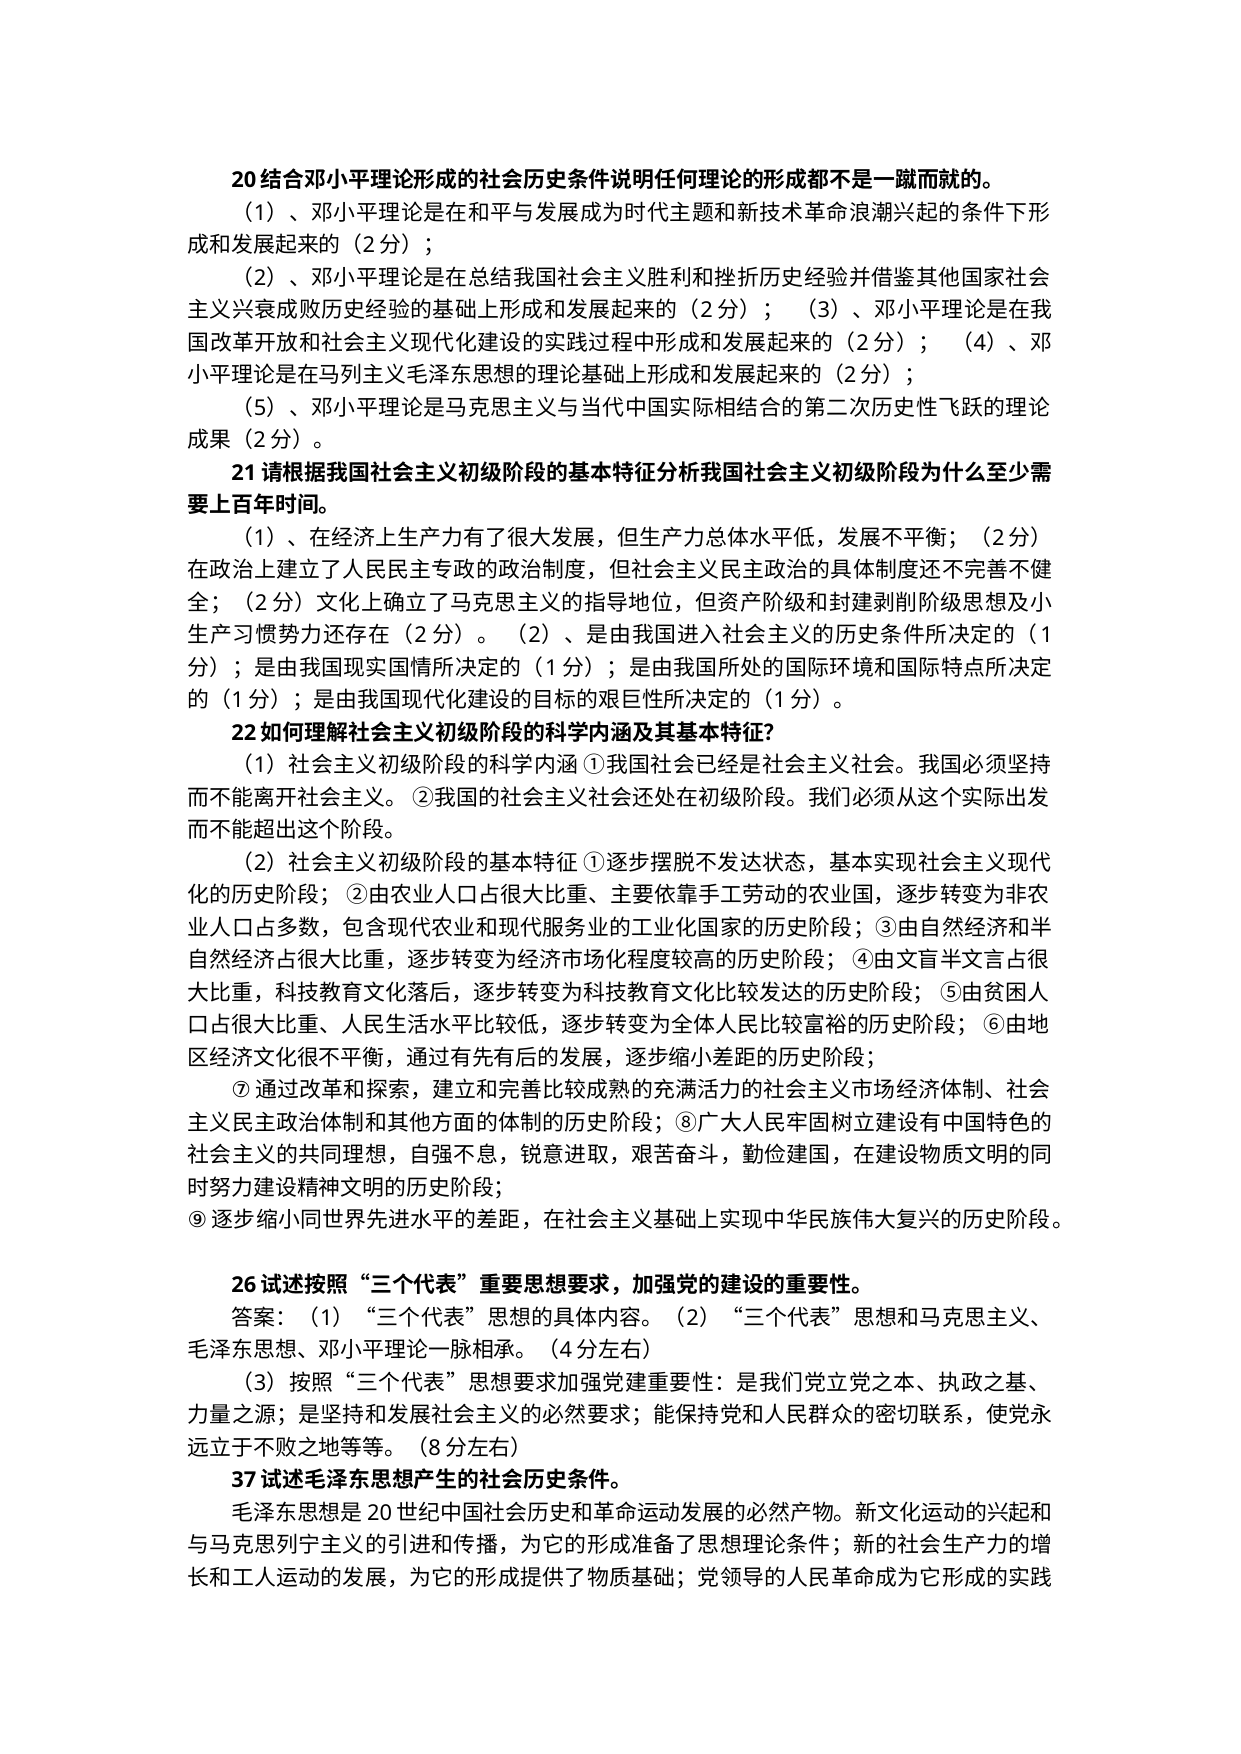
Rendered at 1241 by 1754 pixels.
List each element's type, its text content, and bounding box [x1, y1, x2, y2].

text 答案：（1）“三个代表”思想的具体内容。（2）“三个代表”思想和马克思主义、毛泽东思想、邓小平理论一脉相承。（4分左右） [187, 1299, 1053, 1364]
text 22如何理解社会主义初级阶段的科学内涵及其基本特征？ [187, 714, 1053, 747]
text （5）、邓小平理论是马克思主义与当代中国实际相结合的第二次历史性飞跃的理论成果（2分）。 [187, 389, 1053, 454]
text ⑦通过改革和探索，建立和完善比较成熟的充满活力的社会主义市场经济体制、社会主义民主政治体制和其他方面的体制的历史阶段；⑧广大人民牢固树立建设有中国特色的社会主义的共同理想，自强不息，锐意进取，艰苦奋斗，勤俭建国，在建设物质文明的同时努力建设精神文明的历史阶段； [187, 1072, 1053, 1202]
text （1）社会主义初级阶段的科学内涵 ①我国社会已经是社会主义社会。我国必须坚持而不能离开社会主义。 ②我国的社会主义社会还处在初级阶段。我们必须从这个实际出发，而不能超出这个阶段。 [187, 747, 1053, 844]
text 26试述按照“三个代表”重要思想要求，加强党的建设的重要性。 [187, 1267, 1053, 1299]
text 37试述毛泽东思想产生的社会历史条件。 [187, 1462, 1053, 1494]
text （1）、邓小平理论是在和平与发展成为时代主题和新技术革命浪潮兴起的条件下形成和发展起来的（2分）； [187, 194, 1053, 259]
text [187, 1494, 1053, 1592]
text （1）、在经济上生产力有了很大发展，但生产力总体水平低，发展不平衡；（2分）在政治上建立了人民民主专政的政治制度，但社会主义民主政治的具体制度还不完善不健全；（2分）文化上确立了马克思主义的指导地位，但资产阶级和封建剥削阶级思想及小生产习惯势力还存在（2分）。 （2）、是由我国进入社会主义的历史条件所决定的（1分）；是由我国现实国情所决定的（1分）；是由我国所处的国际环境和国际特点所决定的（1分）；是由我国现代化建设的目标的艰巨性所决定的（1分）。 [187, 519, 1053, 714]
text （2）社会主义初级阶段的基本特征 ①逐步摆脱不发达状态，基本实现社会主义现代化的历史阶段； ②由农业人口占很大比重、主要依靠手工劳动的农业国，逐步转变为非农业人口占多数，包含现代农业和现代服务业的工业化国家的历史阶段；③由自然经济和半自然经济占很大比重，逐步转变为经济市场化程度较高的历史阶段； ④由文盲半文言占很大比重，科技教育文化落后，逐步转变为科技教育文化比较发达的历史阶段； ⑤由贫困人口占很大比重、人民生活水平比较低，逐步转变为全体人民比较富裕的历史阶段； ⑥由地区经济文化很不平衡，通过有先有后的发展，逐步缩小差距的历史阶段； [187, 844, 1053, 1072]
text （3）按照“三个代表”思想要求加强党建重要性：是我们党立党之本、执政之基、力量之源；是坚持和发展社会主义的必然要求；能保持党和人民群众的密切联系，使党永远立于不败之地等等。（8分左右） [187, 1364, 1053, 1462]
text ⑨逐步缩小同世界先进水平的差距，在社会主义基础上实现中华民族伟大复兴的历史阶段。 [187, 1202, 1053, 1267]
text 21请根据我国社会主义初级阶段的基本特征分析我国社会主义初级阶段为什么至少需要上百年时间。 [187, 454, 1053, 519]
text （2）、邓小平理论是在总结我国社会主义胜利和挫折历史经验并借鉴其他国家社会主义兴衰成败历史经验的基础上形成和发展起来的（2分）； （3）、邓小平理论是在我国改革开放和社会主义现代化建设的实践过程中形成和发展起来的（2分）； （4）、邓小平理论是在马列主义毛泽东思想的理论基础上形成和发展起来的（2分）； [187, 259, 1053, 389]
text 20结合邓小平理论形成的社会历史条件说明任何理论的形成都不是一蹴而就的。 [187, 162, 1053, 194]
